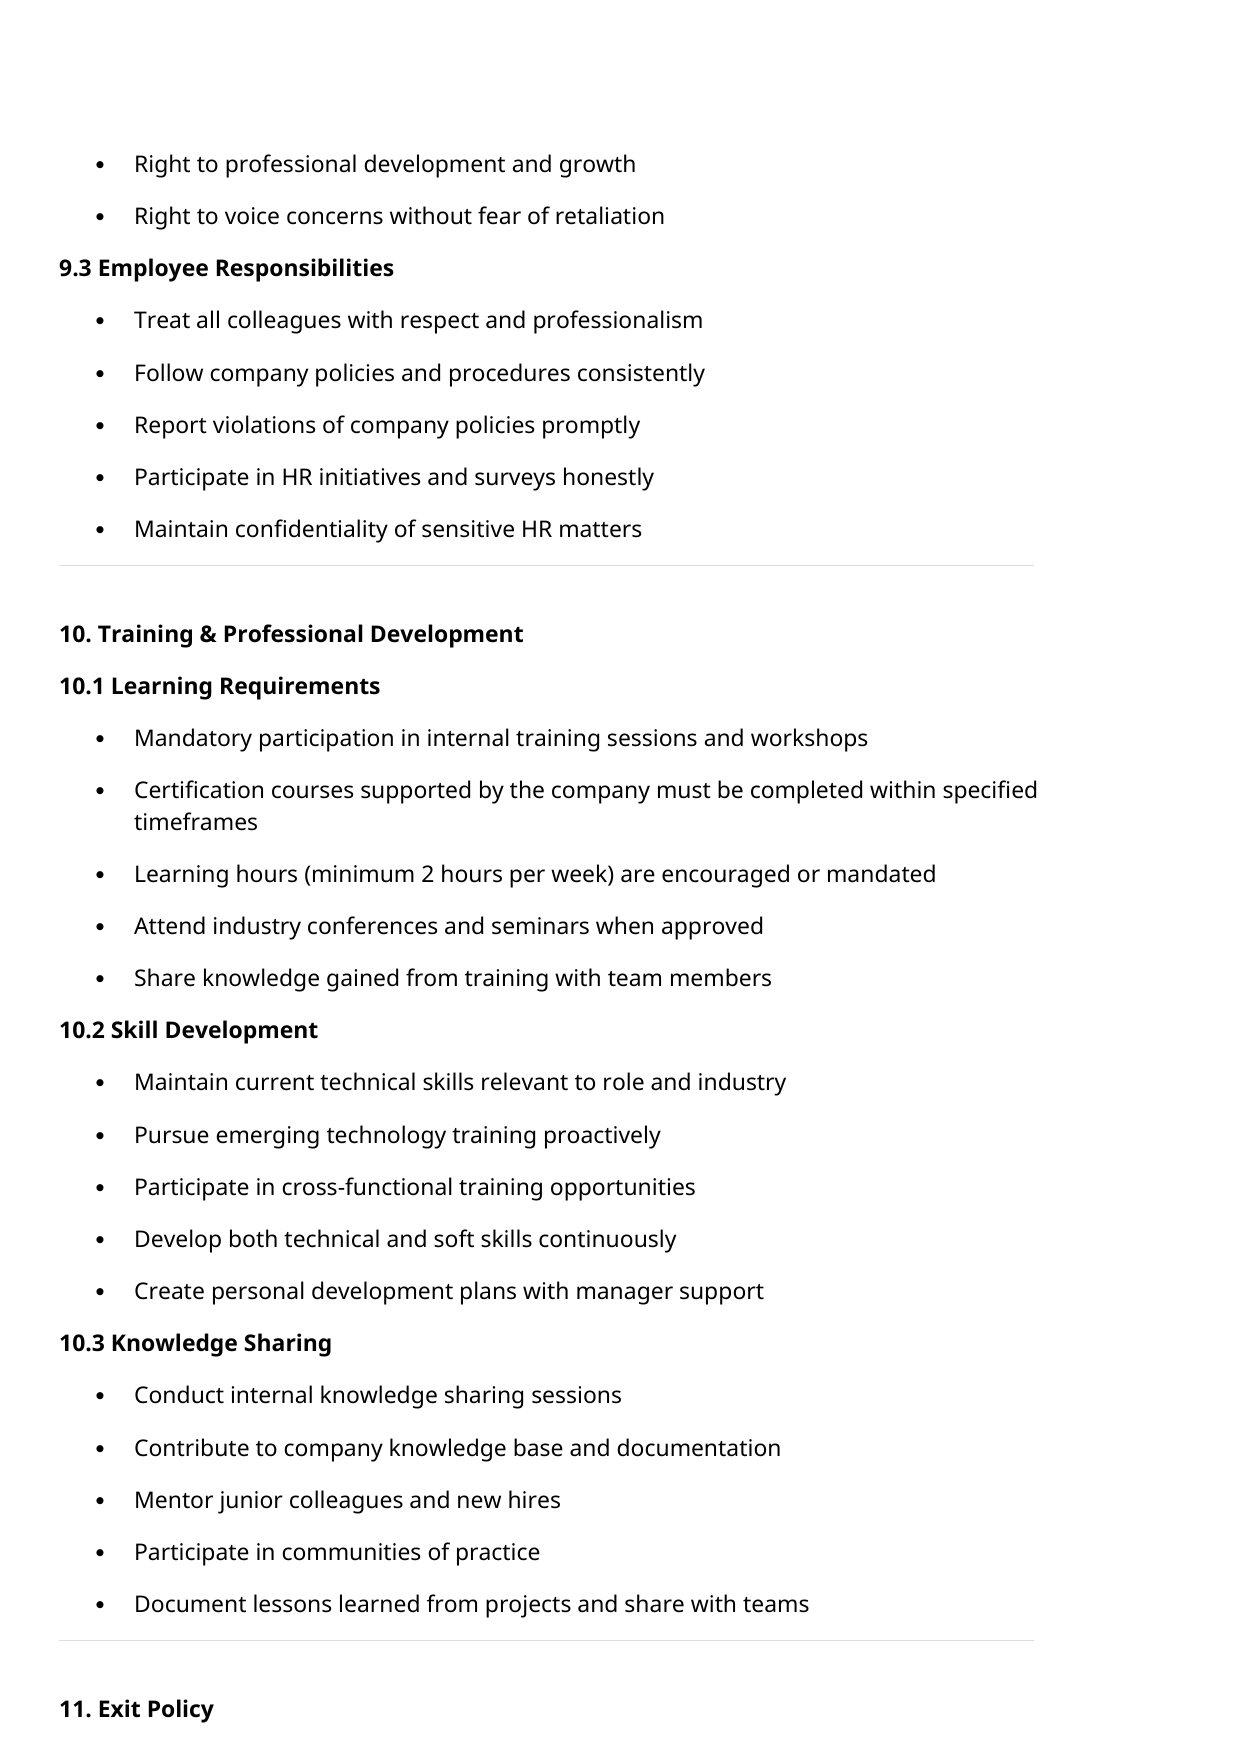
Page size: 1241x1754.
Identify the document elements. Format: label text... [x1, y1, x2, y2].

list Learning hours (minimum 2 hours per week) are encouraged or mandated [96, 858, 1107, 889]
list Attend industry conferences and seminars when approved [96, 910, 1107, 941]
text 10.3 Knowledge Sharing [59, 1327, 1107, 1358]
list Maintain confidentiality of sensitive HR matters [96, 513, 1107, 544]
list Report violations of company policies promptly [96, 409, 1107, 440]
list Treat all colleagues with respect and professionalism [96, 304, 1107, 336]
text 11. Exit Policy [59, 1693, 1107, 1724]
text 10. Training & Professional Development [59, 618, 1107, 649]
list Right to voice concerns without fear of retaliation [96, 200, 1107, 231]
list Pursue emerging technology training proactively [96, 1118, 1107, 1150]
list Maintain current technical skills relevant to role and industry [96, 1066, 1107, 1098]
list Conduct internal knowledge sharing sessions [96, 1379, 1107, 1411]
list Mandatory participation in internal training sessions and workshops [96, 722, 1107, 753]
list Create personal development plans with manager support [96, 1275, 1107, 1306]
list Participate in communities of practice [96, 1536, 1107, 1567]
list Right to professional development and growth [96, 148, 1107, 179]
text 10.1 Learning Requirements [59, 670, 1107, 701]
list Share knowledge gained from training with team members [96, 962, 1107, 993]
list Follow company policies and procedures consistently [96, 357, 1107, 388]
list Mentor junior colleagues and new hires [96, 1484, 1107, 1515]
list Participate in cross-functional training opportunities [96, 1171, 1107, 1202]
text 10.2 Skill Development [59, 1014, 1107, 1045]
list Document lessons learned from projects and share with teams [96, 1588, 1107, 1619]
list Contribute to company knowledge base and documentation [96, 1432, 1107, 1463]
list Develop both technical and soft skills continuously [96, 1223, 1107, 1254]
list Certification courses supported by the company must be completed within specified timeframes [96, 774, 1107, 837]
list Participate in HR initiatives and surveys honestly [96, 461, 1107, 492]
text 9.3 Employee Responsibilities [59, 252, 1107, 283]
